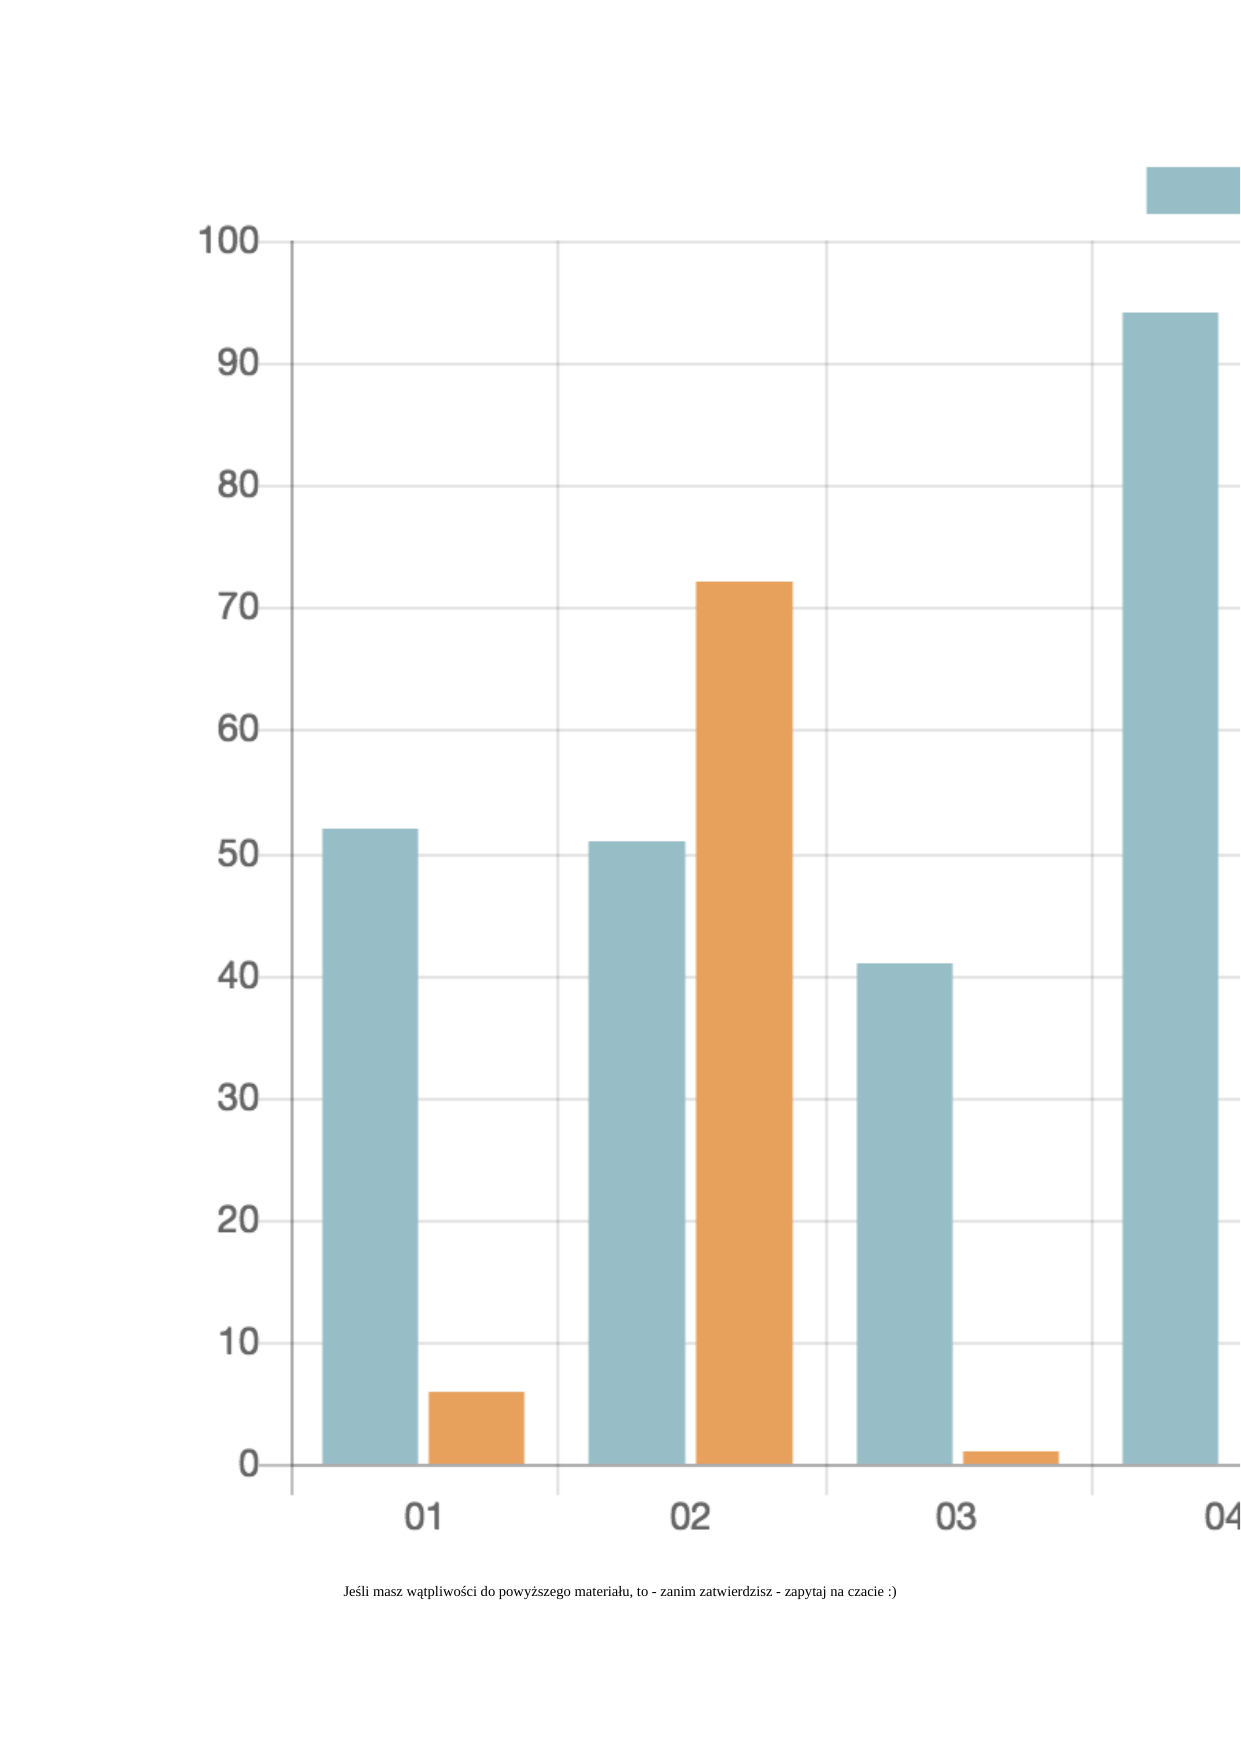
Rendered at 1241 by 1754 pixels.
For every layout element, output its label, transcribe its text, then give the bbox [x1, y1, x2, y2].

text Jeśli masz wątpliwości do powyższego materiału, to - zanim zatwierdzisz - zapytaj na czacie :) [148, 1583, 1093, 1599]
picture [147, 147, 1241, 1583]
